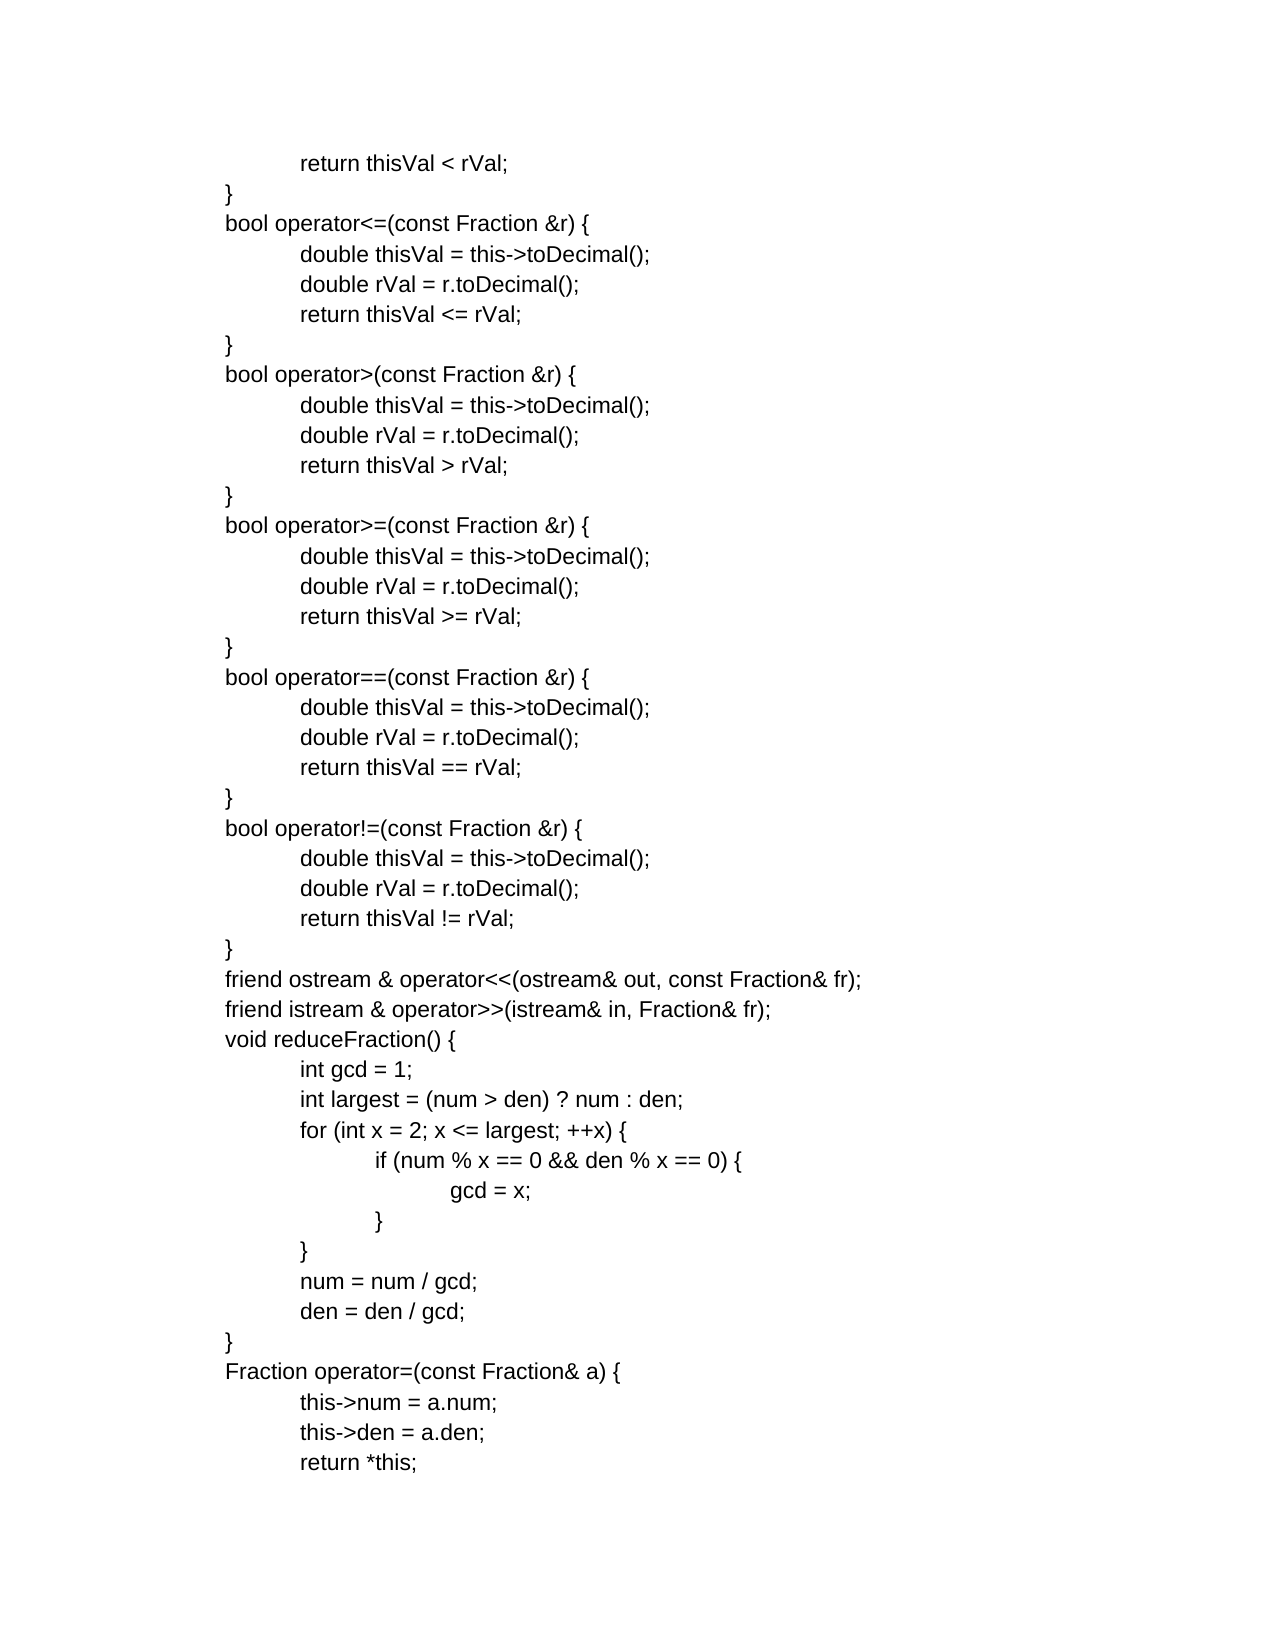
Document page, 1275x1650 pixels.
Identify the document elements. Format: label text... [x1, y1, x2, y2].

text return thisVal != rVal; [150, 905, 1125, 932]
text return thisVal == rVal; [150, 754, 1125, 781]
text } [150, 784, 1125, 811]
text return thisVal >= rVal; [150, 603, 1125, 629]
text double rVal = r.toDecimal(); [150, 422, 1125, 448]
text return thisVal < rVal; [150, 150, 1125, 176]
text double rVal = r.toDecimal(); [150, 724, 1125, 750]
text double rVal = r.toDecimal(); [150, 875, 1125, 901]
text for (int x = 2; x <= largest; ++x) { [150, 1117, 1125, 1143]
text bool operator<=(const Fraction &r) { [150, 210, 1125, 237]
text Fraction operator=(const Fraction& a) { [150, 1358, 1125, 1385]
text den = den / gcd; [150, 1298, 1125, 1324]
text friend istream & operator>>(istream& in, Fraction& fr); [150, 996, 1125, 1022]
text } [150, 633, 1125, 660]
text void reduceFraction() { [150, 1026, 1125, 1052]
text return *this; [150, 1449, 1125, 1475]
text double rVal = r.toDecimal(); [150, 573, 1125, 599]
text int largest = (num > den) ? num : den; [150, 1086, 1125, 1113]
text } [150, 331, 1125, 358]
text double thisVal = this->toDecimal(); [150, 543, 1125, 569]
text friend ostream & operator<<(ostream& out, const Fraction& fr); [150, 966, 1125, 992]
text if (num % x == 0 && den % x == 0) { [150, 1147, 1125, 1173]
text double thisVal = this->toDecimal(); [150, 694, 1125, 720]
text } [150, 935, 1125, 962]
text } [150, 1237, 1125, 1264]
text } [150, 1328, 1125, 1354]
text gcd = x; [150, 1177, 1125, 1203]
text return thisVal <= rVal; [150, 301, 1125, 327]
text num = num / gcd; [150, 1268, 1125, 1294]
text this->num = a.num; [150, 1388, 1125, 1415]
text double thisVal = this->toDecimal(); [150, 392, 1125, 418]
text bool operator>=(const Fraction &r) { [150, 512, 1125, 539]
text bool operator==(const Fraction &r) { [150, 663, 1125, 690]
text } [150, 482, 1125, 509]
text bool operator!=(const Fraction &r) { [150, 814, 1125, 841]
text double rVal = r.toDecimal(); [150, 271, 1125, 297]
text } [150, 180, 1125, 207]
text bool operator>(const Fraction &r) { [150, 361, 1125, 388]
text return thisVal > rVal; [150, 452, 1125, 478]
text int gcd = 1; [150, 1056, 1125, 1083]
text this->den = a.den; [150, 1419, 1125, 1445]
text double thisVal = this->toDecimal(); [150, 241, 1125, 267]
text } [150, 1207, 1125, 1234]
text double thisVal = this->toDecimal(); [150, 845, 1125, 871]
